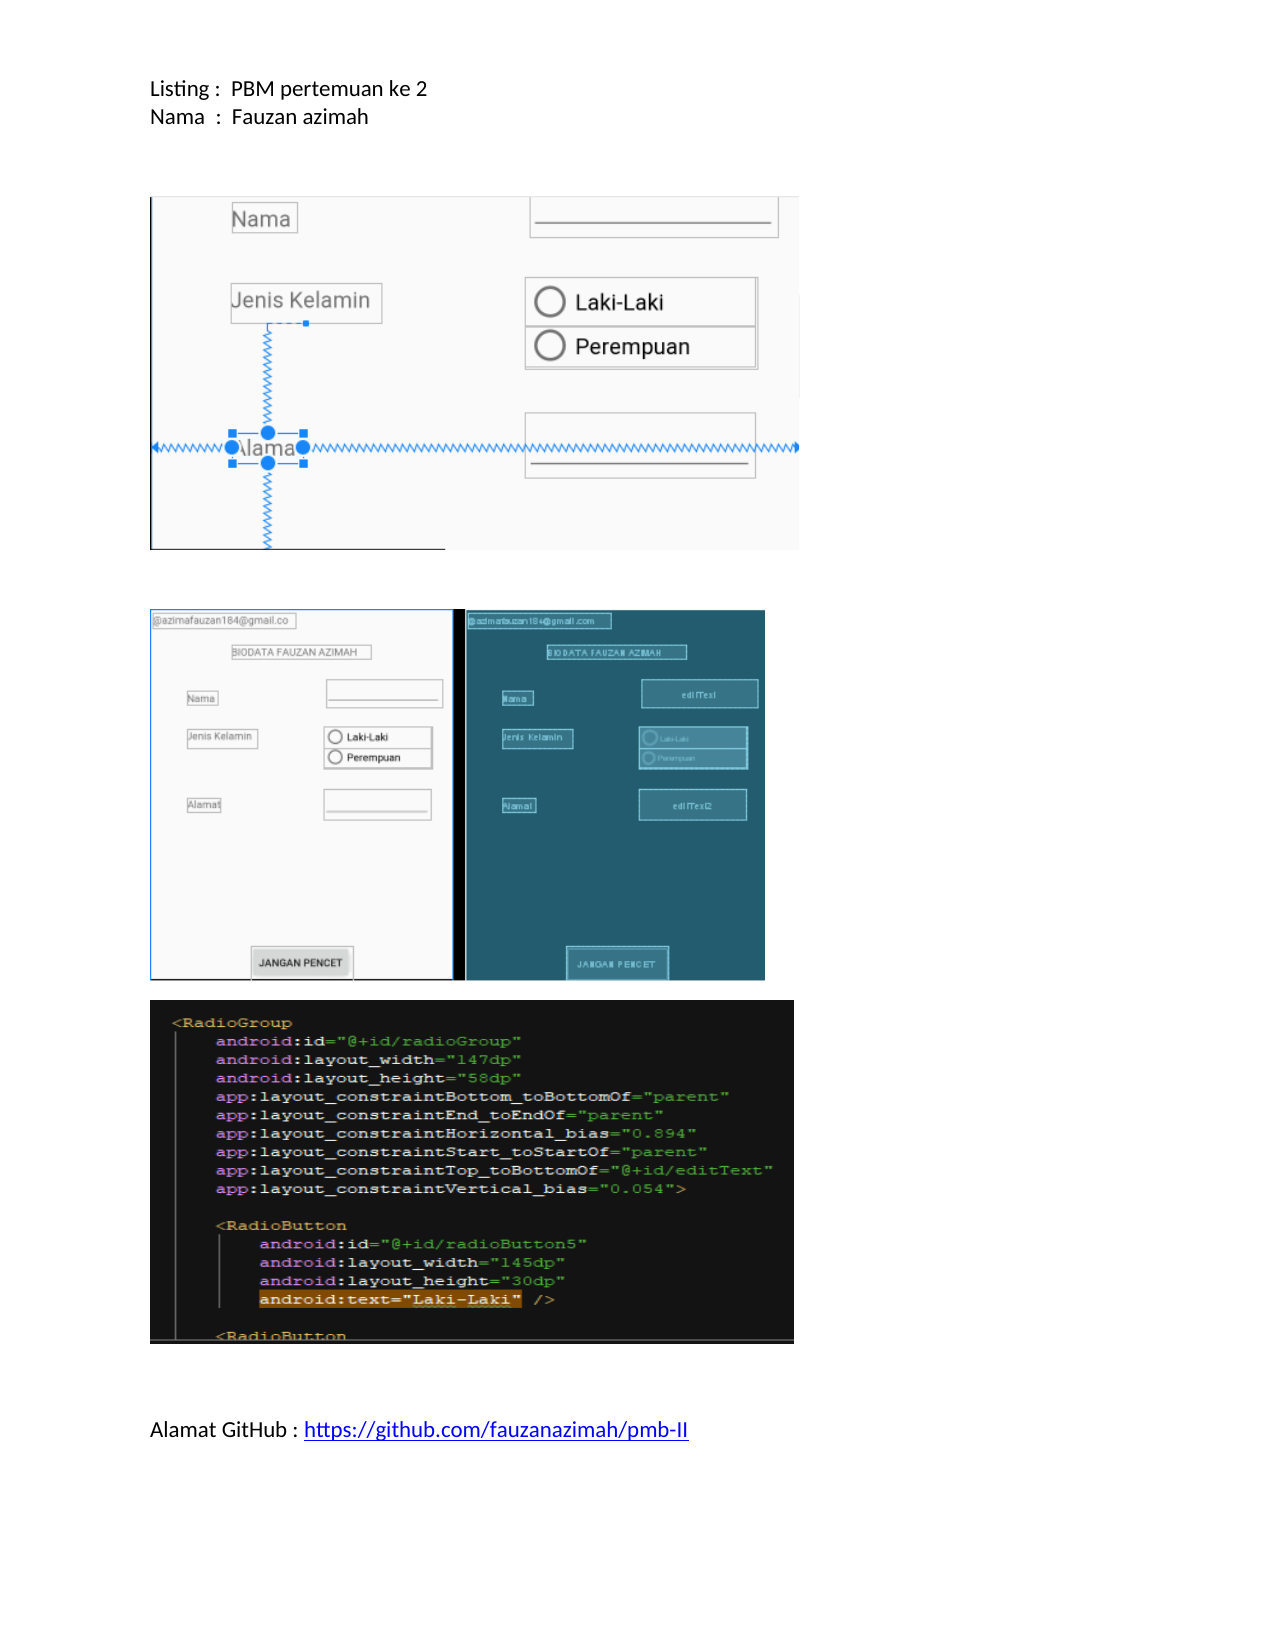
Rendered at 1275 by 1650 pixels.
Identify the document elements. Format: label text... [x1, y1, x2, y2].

picture [150, 1000, 794, 1344]
picture [150, 196, 800, 550]
picture [150, 609, 765, 981]
text Alamat GitHub : https://github.com/fauzanazimah/pmb-II [150, 1416, 1125, 1444]
